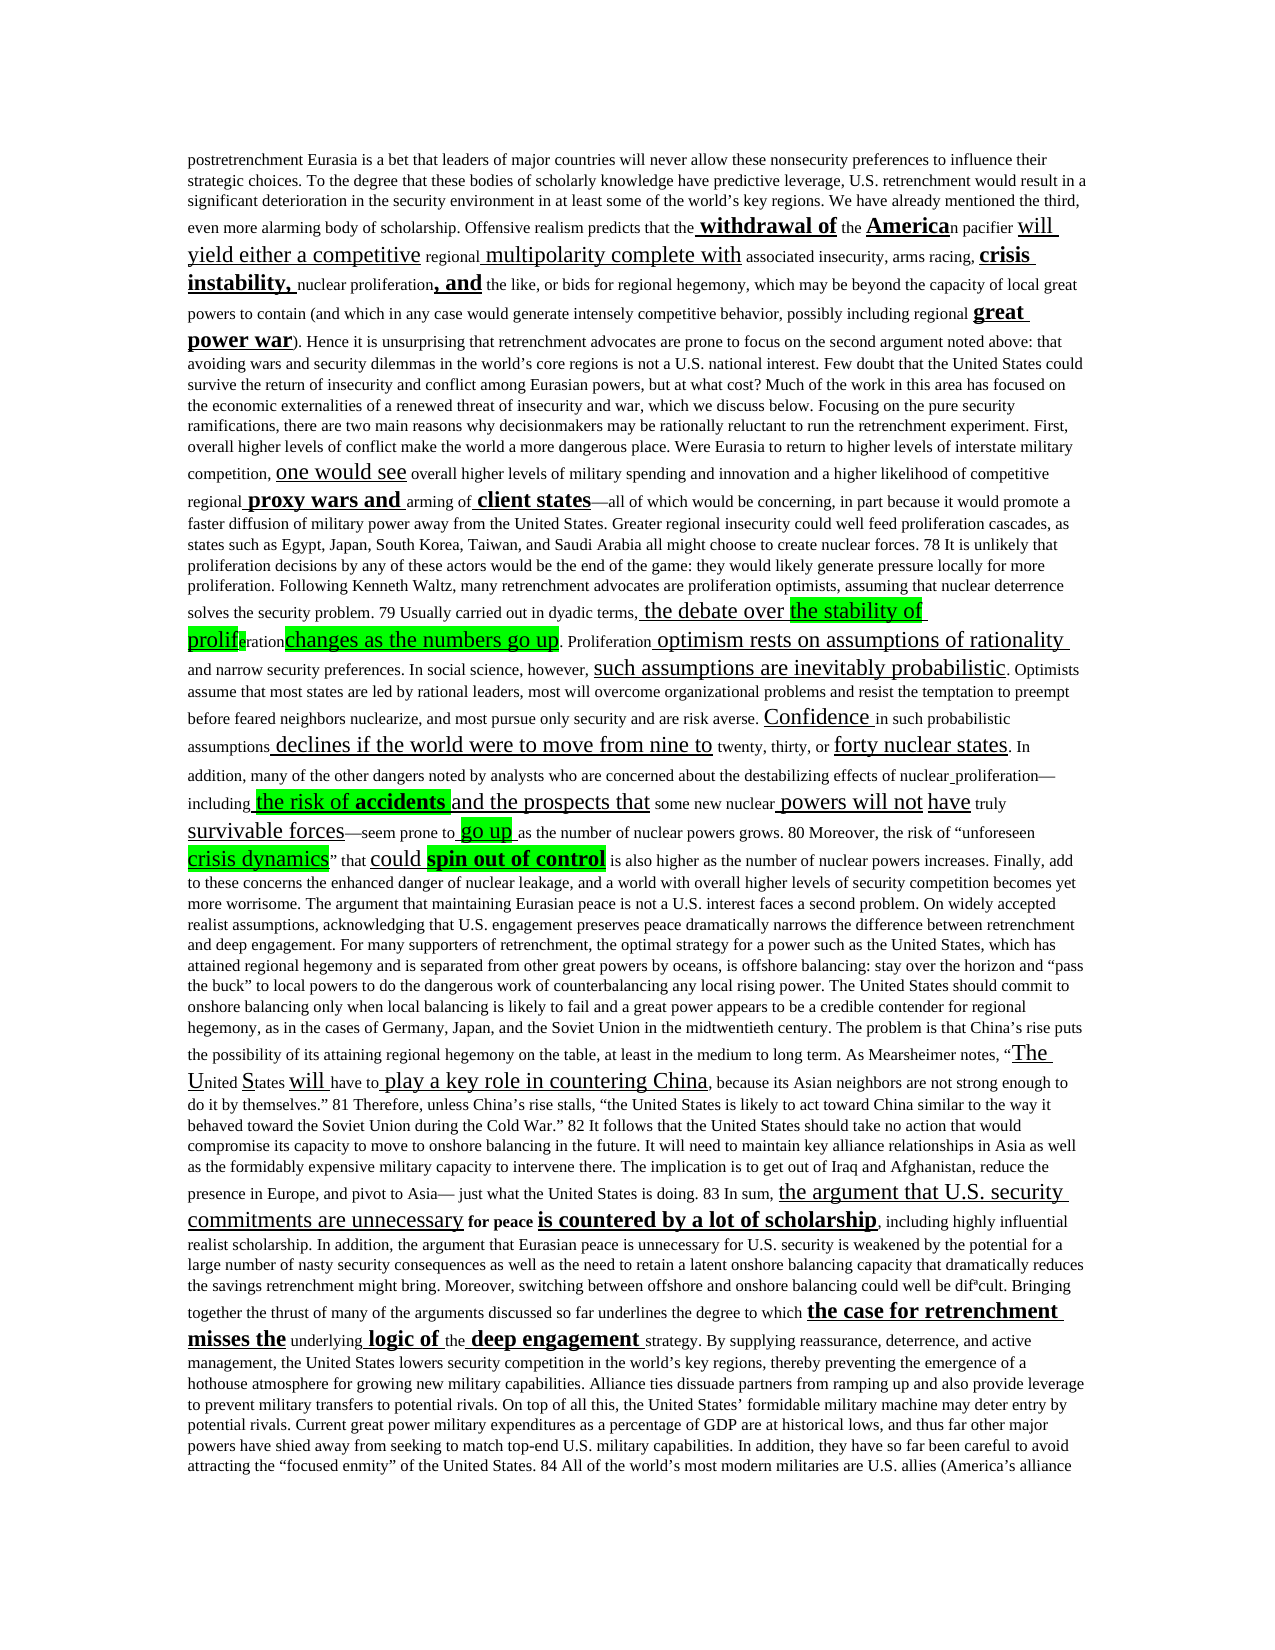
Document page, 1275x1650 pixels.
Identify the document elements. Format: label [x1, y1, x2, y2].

text [187, 150, 1087, 1475]
